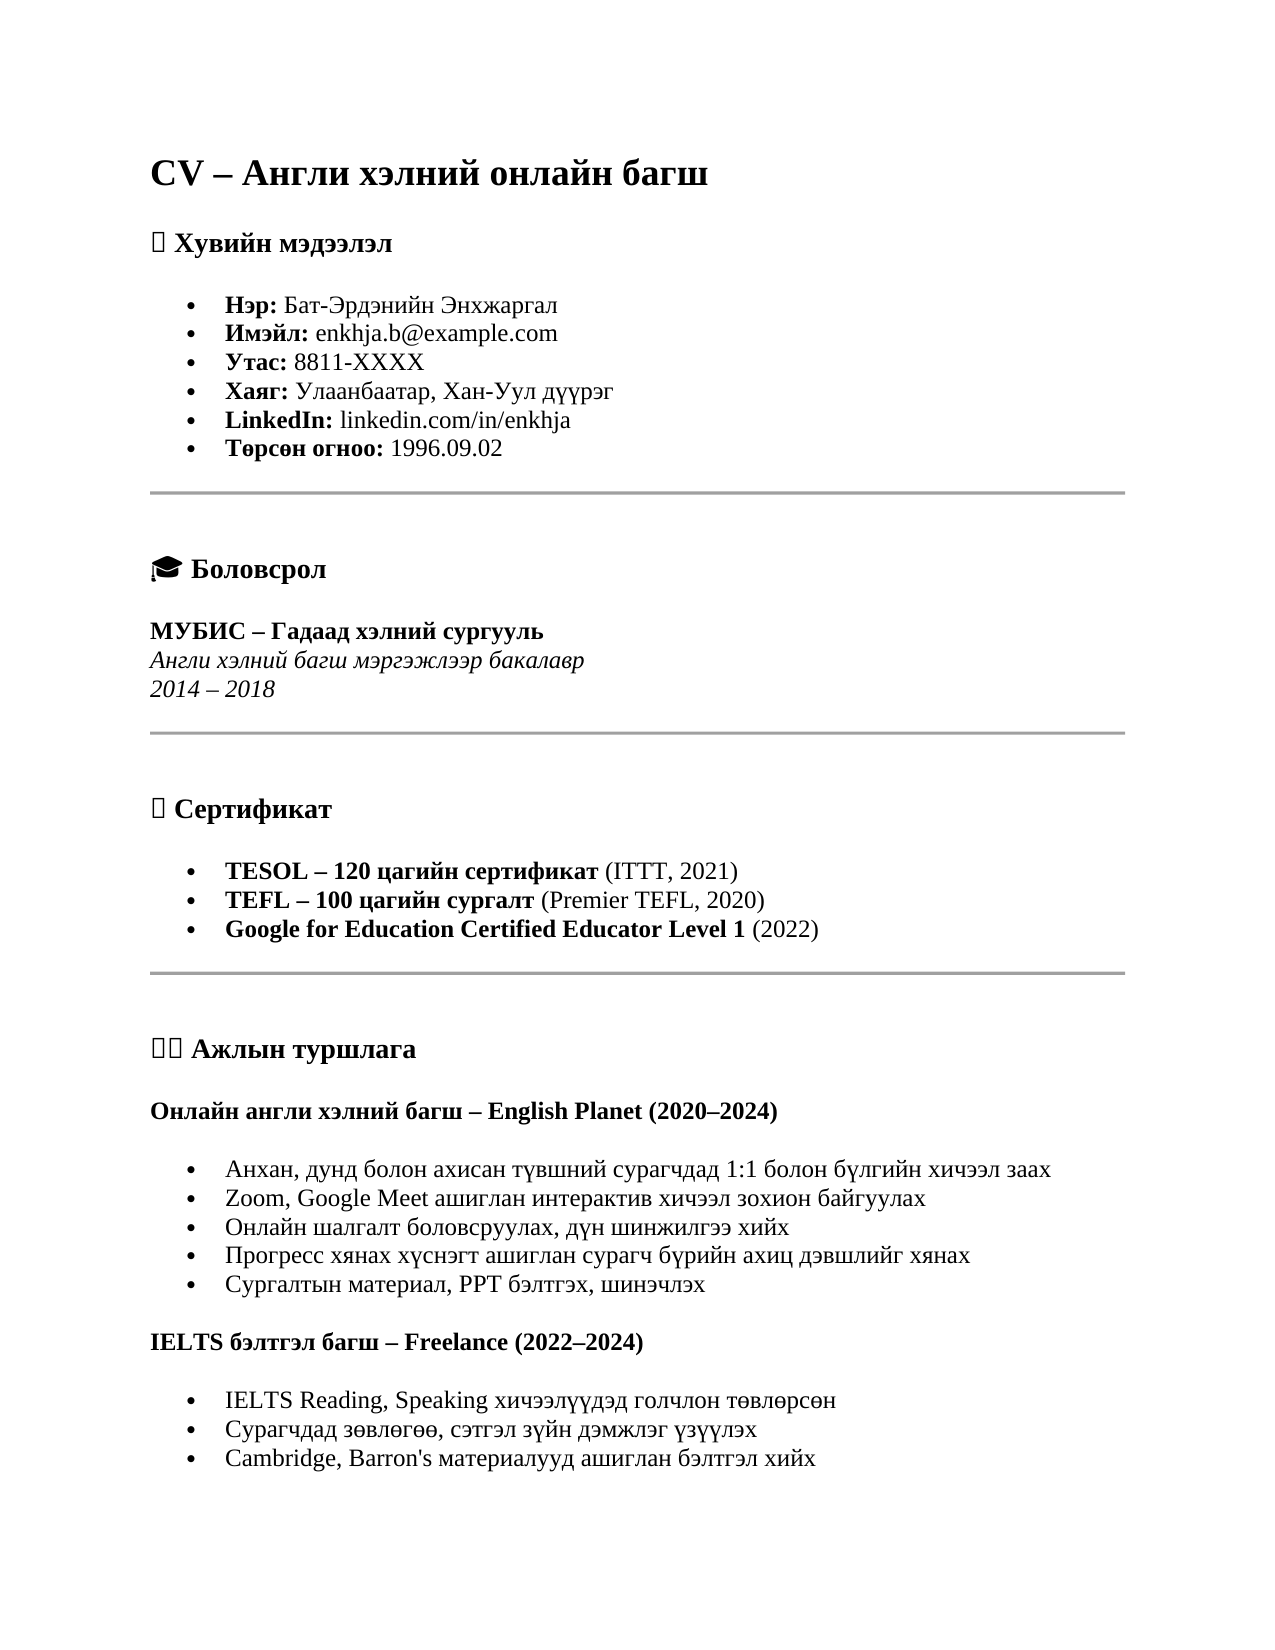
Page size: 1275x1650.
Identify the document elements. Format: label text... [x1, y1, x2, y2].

text 👤 Хувийн мэдээлэл [150, 222, 1125, 261]
text 📜 Сертификат [150, 789, 1125, 827]
list LinkedIn: linkedin.com/in/enkhja [187, 405, 1125, 433]
text IELTS бэлтгэл багш – Freelance (2022–2024) [150, 1327, 1125, 1356]
list Хаяг: Улаанбаатар, Хан-Уул дүүрэг [187, 376, 1125, 405]
list Имэйл: enkhja.b@example.com [187, 318, 1125, 347]
text CV – Англи хэлний онлайн багш [150, 150, 1125, 193]
list Нэр: Бат-Эрдэнийн Энхжаргал [187, 290, 1125, 318]
list Онлайн шалгалт боловсруулах, дүн шинжилгээ хийх [187, 1212, 1125, 1241]
list Төрсөн огноо: 1996.09.02 [187, 433, 1125, 462]
list Сургалтын материал, PPT бэлтгэх, шинэчлэх [187, 1269, 1125, 1298]
list Утас: 8811-XXXX [187, 347, 1125, 376]
list Анхан, дунд болон ахисан түвшний сурагчдад 1:1 болон бүлгийн хичээл заах [187, 1154, 1125, 1183]
list TESOL – 120 цагийн сертификат (ITTT, 2021) [187, 856, 1125, 885]
text 🎓 Боловсрол [150, 549, 1125, 587]
list Google for Education Certified Educator Level 1 (2022) [187, 914, 1125, 942]
text Онлайн англи хэлний багш – English Planet (2020–2024) [150, 1096, 1125, 1125]
list Сурагчдад зөвлөгөө, сэтгэл зүйн дэмжлэг үзүүлэх [187, 1414, 1125, 1443]
text МУБИС – Гадаад хэлний сургууль Англи хэлний багш мэргэжлээр бакалавр 2014 – 2018 [150, 616, 1125, 702]
list Прогресс хянах хүснэгт ашиглан сурагч бүрийн ахиц дэвшлийг хянах [187, 1241, 1125, 1269]
list IELTS Reading, Speaking хичээлүүдэд голчлон төвлөрсөн [187, 1385, 1125, 1414]
text 🧑‍🏫 Ажлын туршлага [150, 1029, 1125, 1067]
list Zoom, Google Meet ашиглан интерактив хичээл зохион байгуулах [187, 1183, 1125, 1212]
list TEFL – 100 цагийн сургалт (Premier TEFL, 2020) [187, 885, 1125, 914]
list Cambridge, Barron's материалууд ашиглан бэлтгэл хийх [187, 1443, 1125, 1471]
